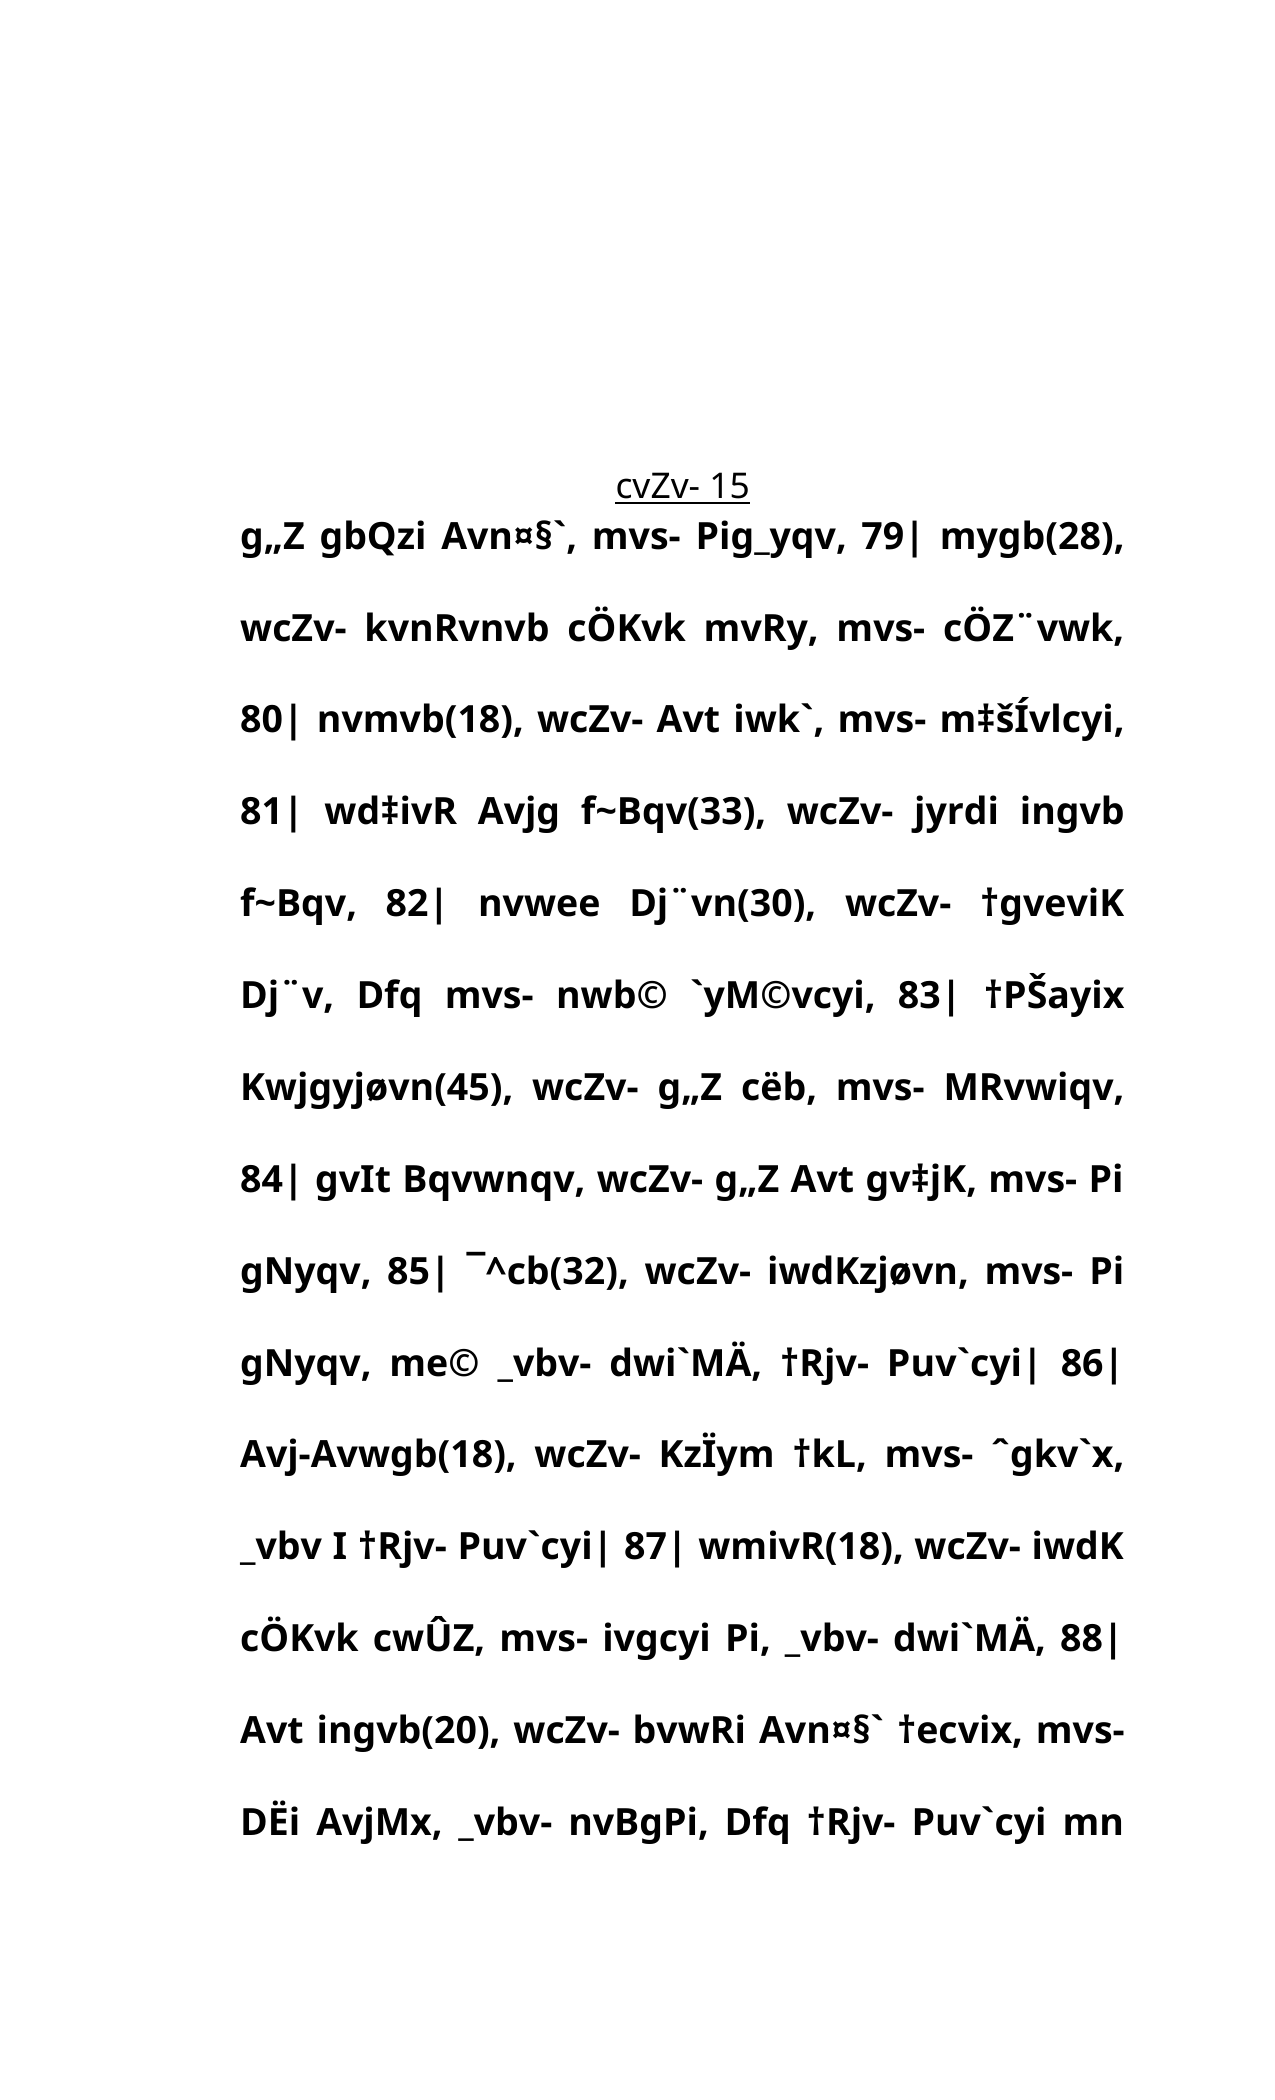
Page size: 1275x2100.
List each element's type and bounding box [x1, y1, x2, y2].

text [240, 509, 1125, 1846]
